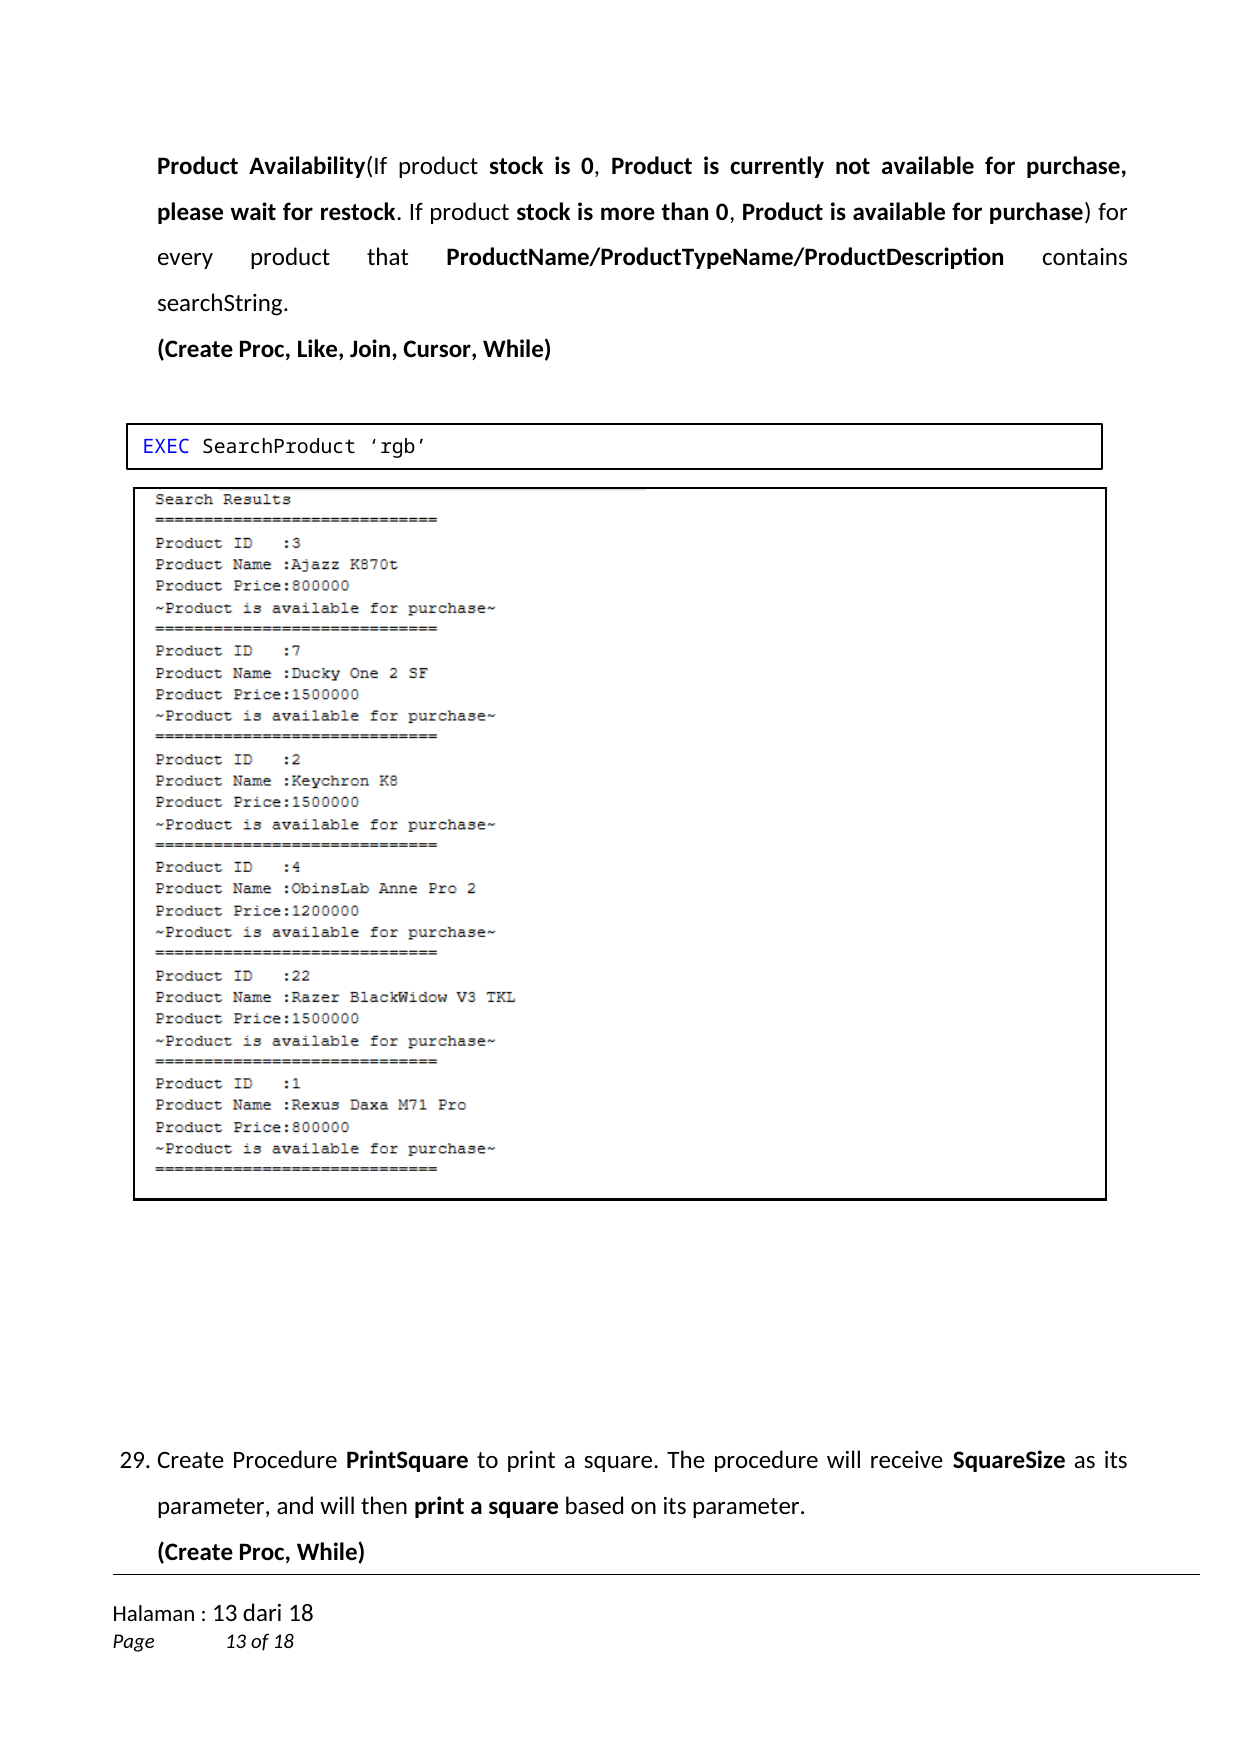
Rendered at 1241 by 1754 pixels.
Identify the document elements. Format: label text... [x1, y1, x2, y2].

list (Create Proc, While) [157, 1536, 1128, 1566]
list (Create Proc, Like, Join, Cursor, While) [157, 333, 1128, 363]
list Create Procedure PrintSquare to print a square. The procedure will receive SquareSize as its parameter, and will then print a square based on its parameter. [119, 1444, 1128, 1521]
picture [135, 489, 646, 1186]
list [119, 150, 1128, 318]
